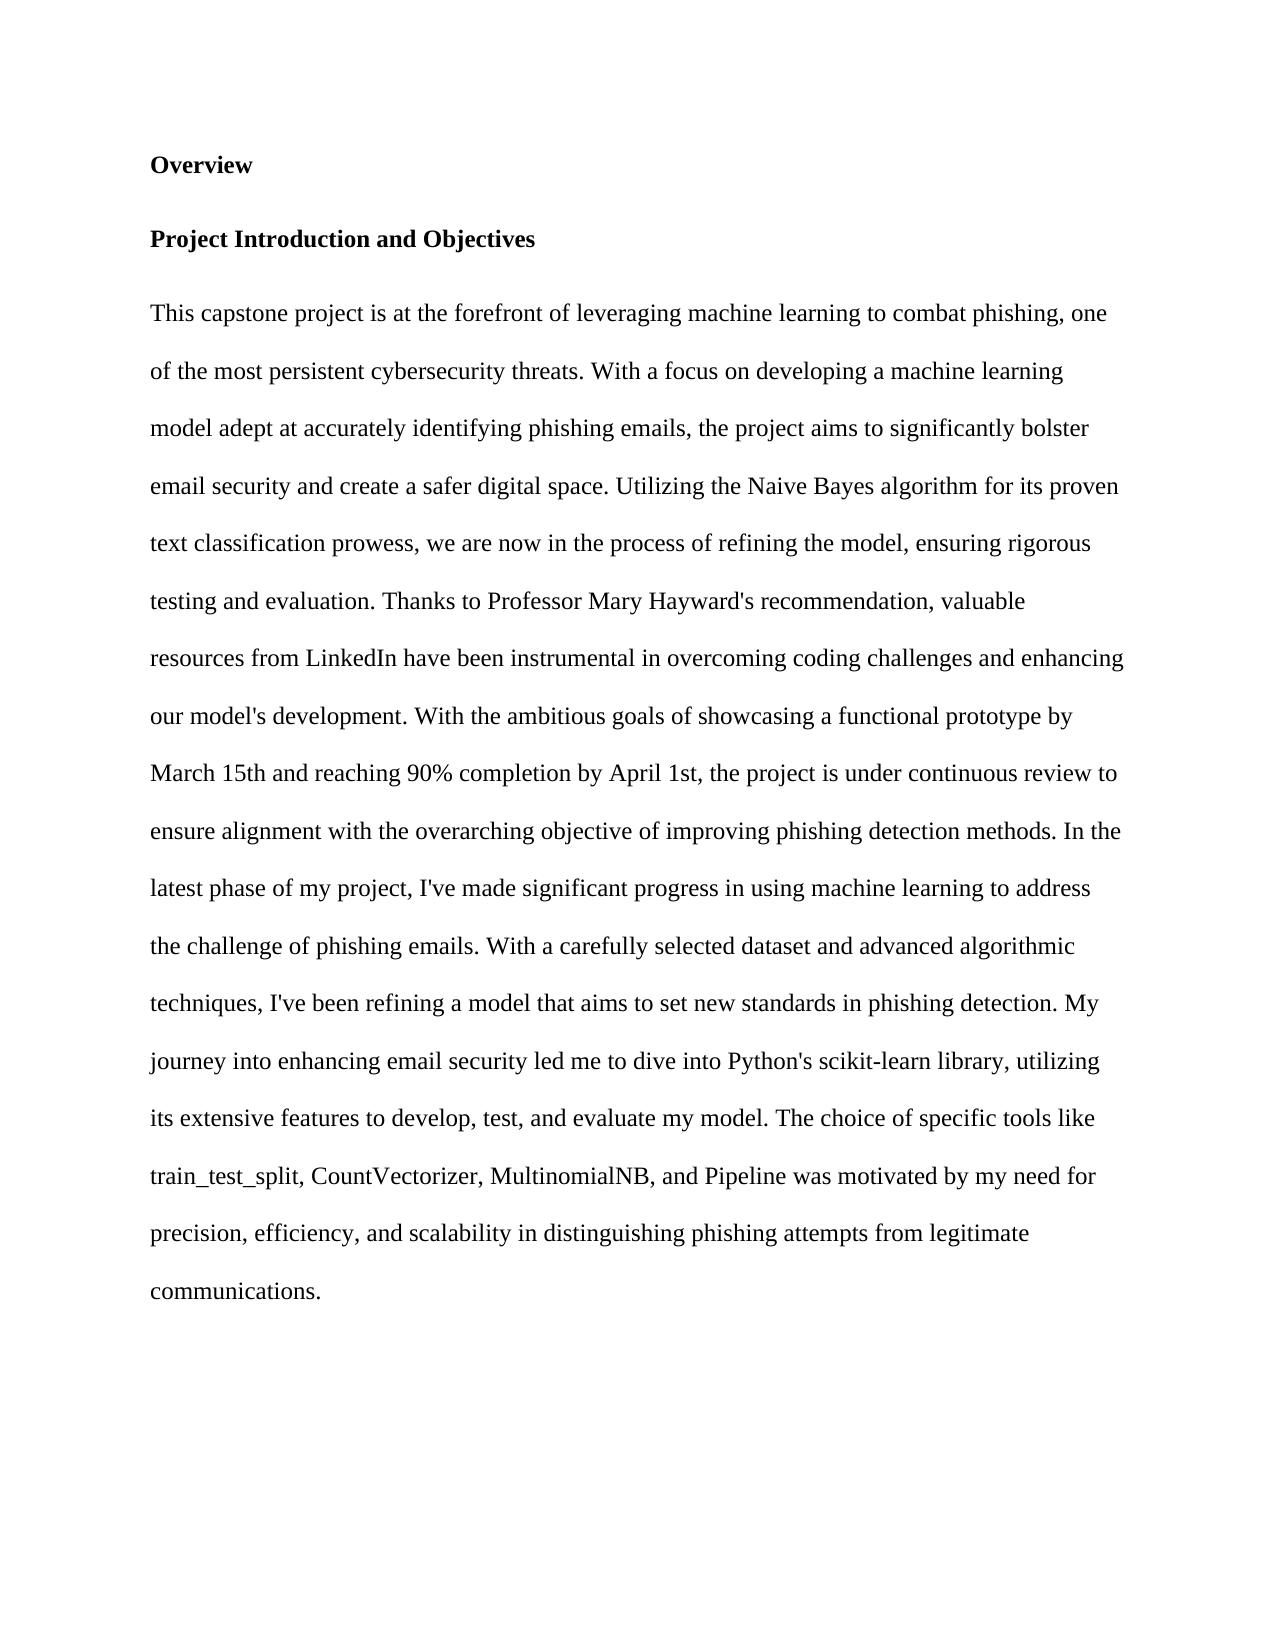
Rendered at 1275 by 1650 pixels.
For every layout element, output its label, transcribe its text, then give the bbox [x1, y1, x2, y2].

text Overview [150, 150, 1125, 179]
text Project Introduction and Objectives [150, 224, 1125, 253]
text This capstone project is at the forefront of leveraging machine learning to combat phishing, one of the most persistent cybersecurity threats. With a focus on developing a machine learning model adept at accurately identifying phishing emails, the project aims to significantly bolster email security and create a safer digital space. Utilizing the Naive Bayes algorithm for its proven text classification prowess, we are now in the process of refining the model, ensuring rigorous testing and evaluation. Thanks to Professor Mary Hayward's recommendation, valuable resources from LinkedIn have been instrumental in overcoming coding challenges and enhancing our model's development. With the ambitious goals of showcasing a functional prototype by March 15th and reaching 90% completion by April 1st, the project is under continuous review to ensure alignment with the overarching objective of improving phishing detection methods. In the latest phase of my project, I've made significant progress in using machine learning to address the challenge of phishing emails. With a carefully selected dataset and advanced algorithmic techniques, I've been refining a model that aims to set new standards in phishing detection. My journey into enhancing email security led me to dive into Python's scikit-learn library, utilizing its extensive features to develop, test, and evaluate my model. The choice of specific tools like train_test_split, CountVectorizer, MultinomialNB, and Pipeline was motivated by my need for precision, efficiency, and scalability in distinguishing phishing attempts from legitimate communications. [150, 298, 1125, 1304]
